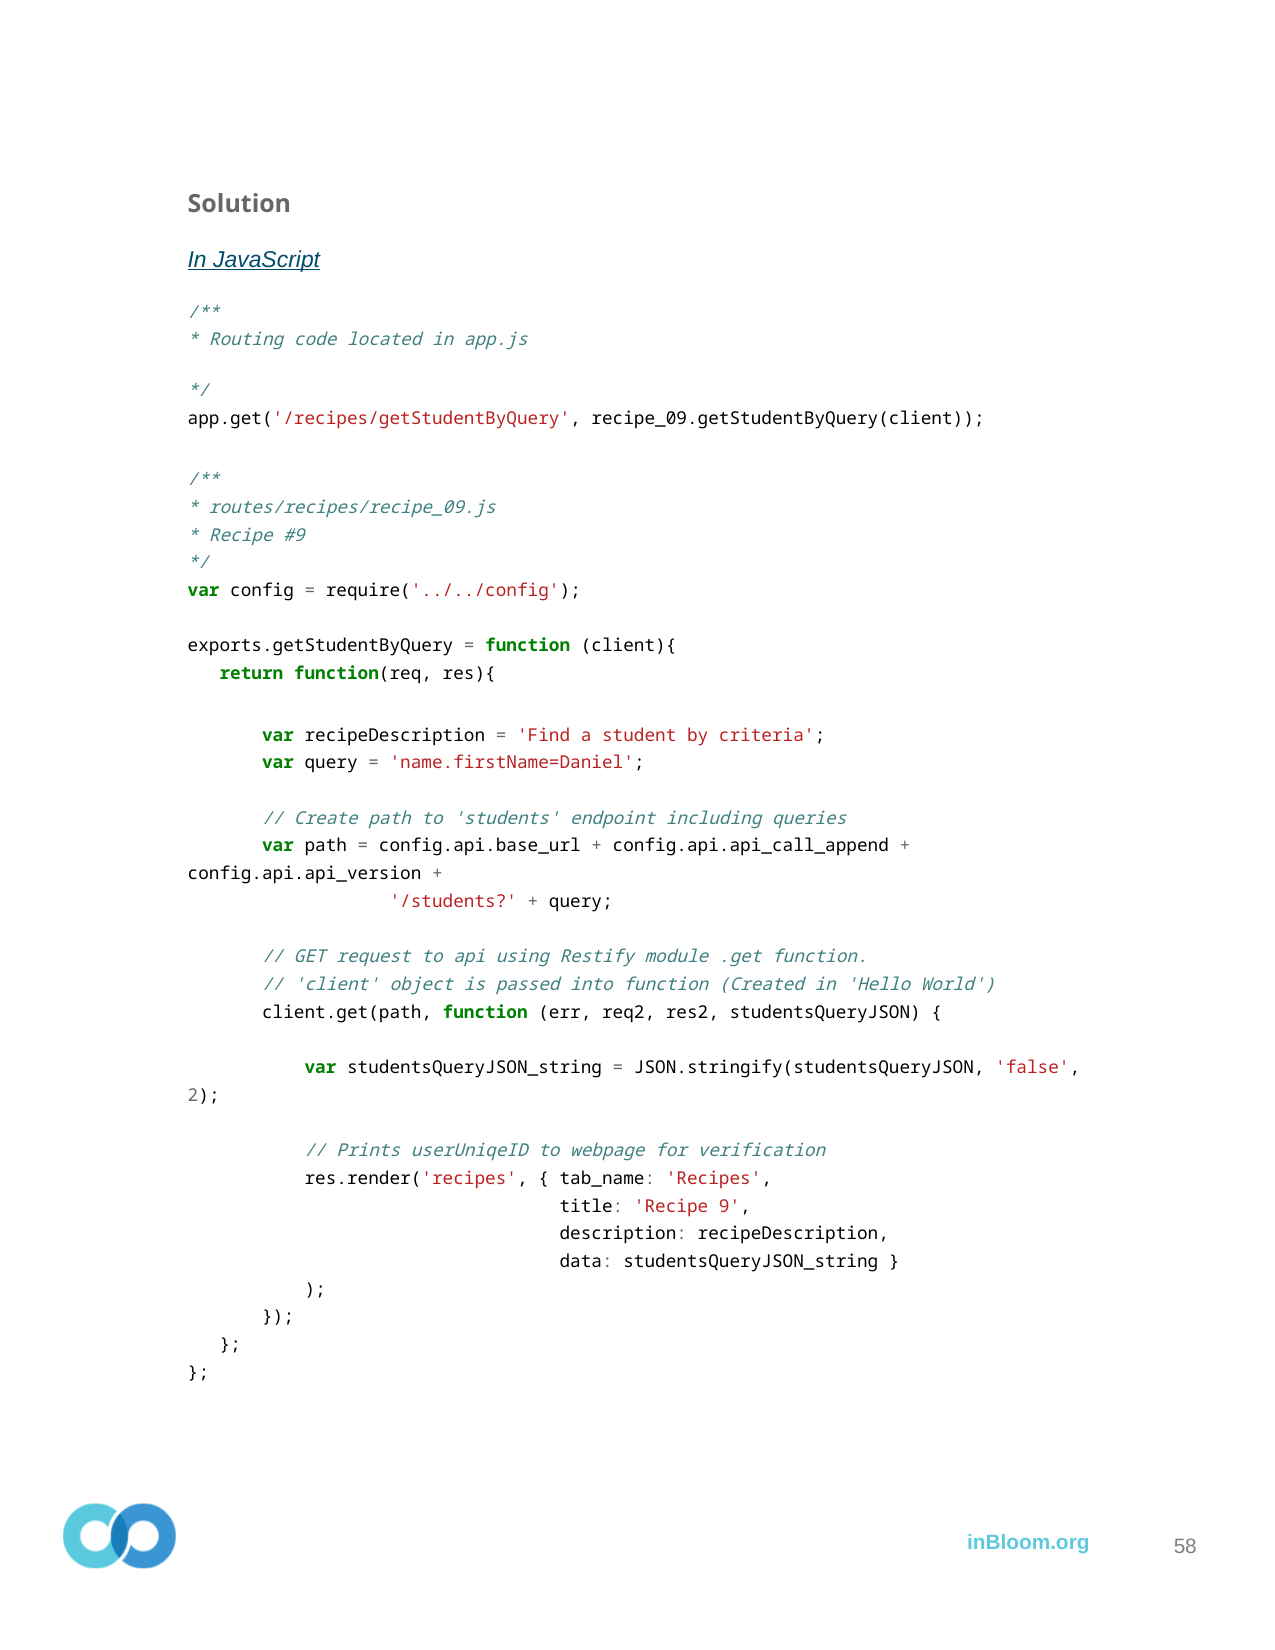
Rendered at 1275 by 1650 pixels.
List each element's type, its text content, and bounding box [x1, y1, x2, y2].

text /** * routes/recipes/recipe_09.js [187, 467, 1087, 518]
text * Recipe #9 */ var config = require('../../config'); exports.getStudentByQuery = function (client){ return function(req, res){ [187, 522, 1087, 718]
subtitle In JavaScript [187, 246, 1087, 272]
text var recipeDescription = 'Find a student by criteria'; var query = 'name.firstName=Daniel'; // Create path to 'students' endpoint including queries var path = config.api.base_url + config.api.api_call_append + config.api.api_version + '/students?' + query; // GET request to api using Restify module .get function. // 'client' object is passed into function (Created in 'Hello World') client.get(path, function (err, req2, res2, studentsQueryJSON) { var studentsQueryJSON_string = JSON.stringify(studentsQueryJSON, 'false', 2); // Prints userUniqeID to webpage for verification res.render('recipes', { tab_name: 'Recipes', title: 'Recipe 9', [187, 722, 1087, 1217]
text description: recipeDescription, data: studentsQueryJSON_string } ); }); }; }; [187, 1221, 1087, 1383]
text /** * Routing code located in app.js [187, 299, 1087, 351]
subtitle Solution [187, 186, 1087, 220]
text app.get('/recipes/getStudentByQuery', recipe_09.getStudentByQuery(client)); [187, 405, 1087, 462]
picture [53, 1492, 926, 1608]
text */ [187, 377, 1087, 402]
